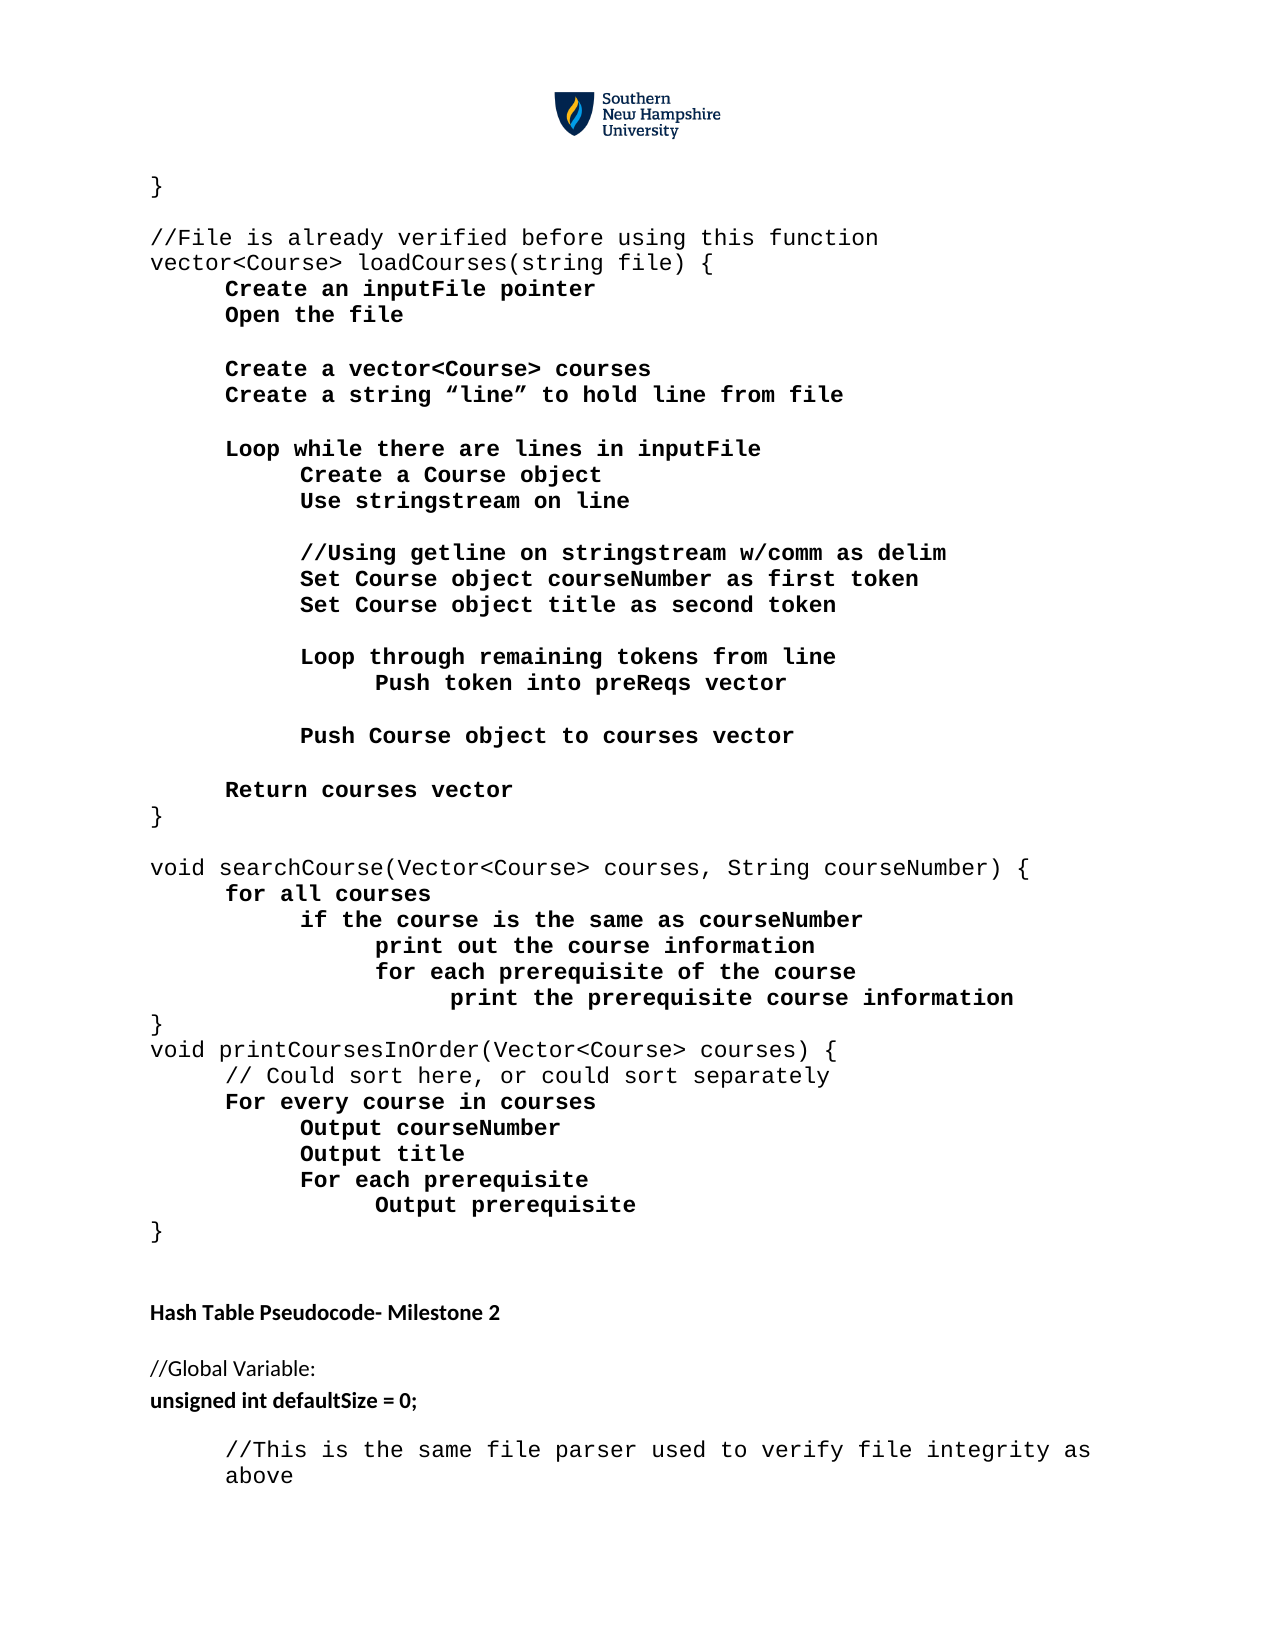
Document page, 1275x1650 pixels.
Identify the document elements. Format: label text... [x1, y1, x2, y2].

text Set Course object courseNumber as first token [300, 567, 1125, 593]
text Create a string “line” to hold line from file [150, 383, 1125, 409]
text //Global Variable: unsigned int defaultSize = 0; [150, 1354, 1125, 1414]
text } [150, 805, 1125, 831]
text } [150, 174, 1125, 200]
text Push Course object to courses vector [150, 725, 1125, 751]
text Set Course object title as second token [300, 593, 1125, 619]
text print out the course information [375, 934, 1125, 960]
text vector<Course> loadCourses(string file) { [150, 252, 1125, 278]
text } [150, 1220, 1125, 1246]
text Loop while there are lines in inputFile [150, 437, 1125, 463]
text Open the file [150, 304, 1125, 329]
text Use stringstream on line [150, 489, 1125, 515]
picture [546, 75, 729, 154]
text Create an inputFile pointer [150, 278, 1125, 304]
text For each prerequisite [150, 1168, 1125, 1194]
text //Using getline on stringstream w/comm as delim [300, 541, 1125, 567]
text Return courses vector [150, 779, 1125, 805]
text //File is already verified before using this function [150, 226, 1125, 252]
text void searchCourse(Vector<Course> courses, String courseNumber) { [150, 857, 1125, 883]
text Push token into preReqs vector [300, 671, 1125, 697]
text Output prerequisite [150, 1194, 1125, 1220]
text for all courses [225, 883, 1125, 908]
text if the course is the same as courseNumber [300, 908, 1125, 934]
text // Could sort here, or could sort separately For every course in courses Output courseNumber Output title [150, 1064, 1125, 1168]
text Create a Course object [150, 463, 1125, 489]
subtitle Hash Table Pseudocode- Milestone 2 [150, 1298, 1125, 1326]
text Create a vector<Course> courses [150, 358, 1125, 383]
text } void printCoursesInOrder(Vector<Course> courses) { [150, 1012, 1125, 1064]
text //This is the same file parser used to verify file integrity as above [225, 1439, 1125, 1491]
text Loop through remaining tokens from line [225, 645, 1125, 671]
text print the prerequisite course information [450, 986, 1125, 1012]
text for each prerequisite of the course [375, 960, 1125, 986]
